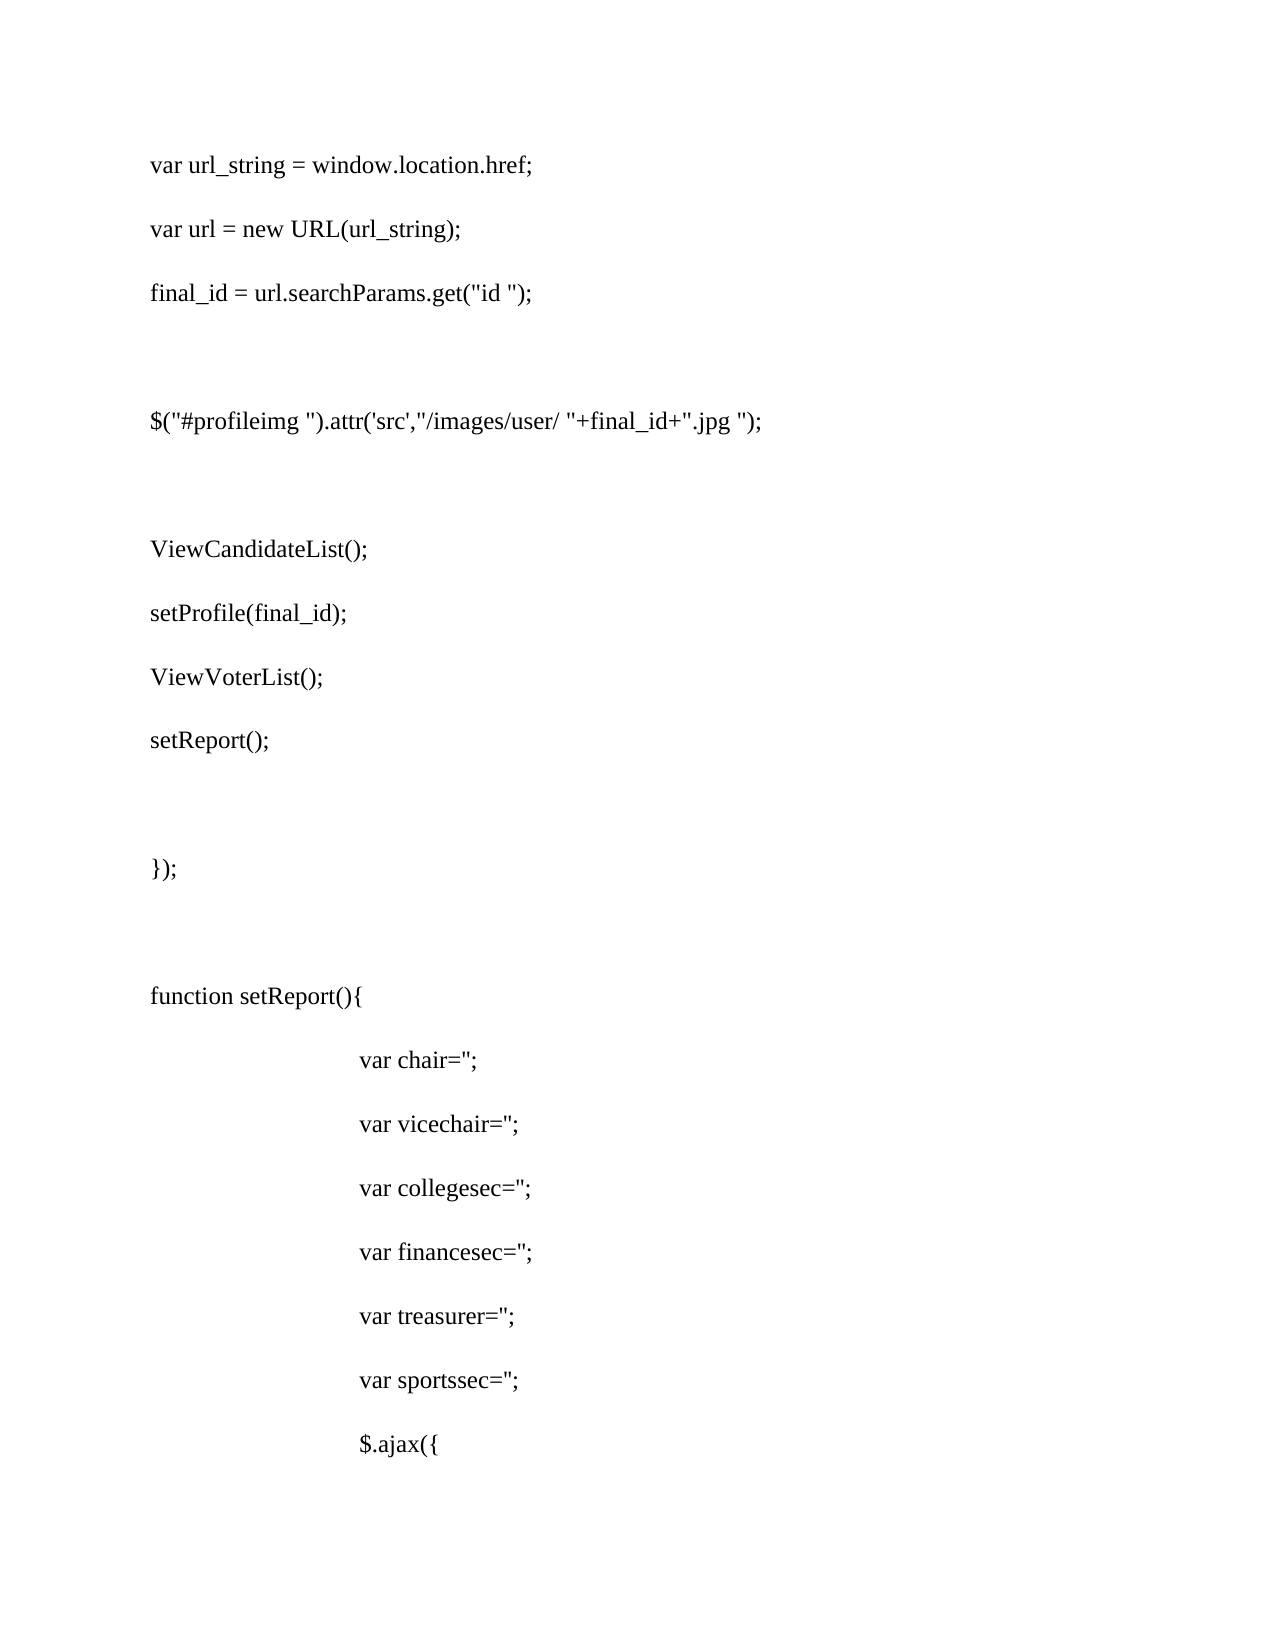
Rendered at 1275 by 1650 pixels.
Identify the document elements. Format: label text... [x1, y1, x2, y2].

text var vicechair=''; [150, 1109, 1125, 1138]
text final_id = url.searchParams.get("id "); [150, 278, 1125, 307]
text $.ajax({ [150, 1429, 1125, 1458]
text var financesec=''; [150, 1237, 1125, 1266]
text var sportssec=''; [150, 1365, 1125, 1394]
text ViewVoterList(); [150, 662, 1125, 690]
text ViewCandidateList(); [150, 534, 1125, 562]
text var collegesec=''; [150, 1173, 1125, 1202]
text setProfile(final_id); [150, 598, 1125, 626]
text setReport(); [150, 726, 1125, 754]
text $("#profileimg ").attr('src',"/images/user/ "+final_id+".jpg "); [150, 406, 1125, 434]
text var treasurer=''; [150, 1301, 1125, 1330]
text var url_string = window.location.href; [150, 150, 1125, 179]
text var chair=''; [150, 1045, 1125, 1074]
text var url = new URL(url_string); [150, 214, 1125, 243]
text function setReport(){ [150, 981, 1125, 1010]
text }); [150, 853, 1125, 882]
